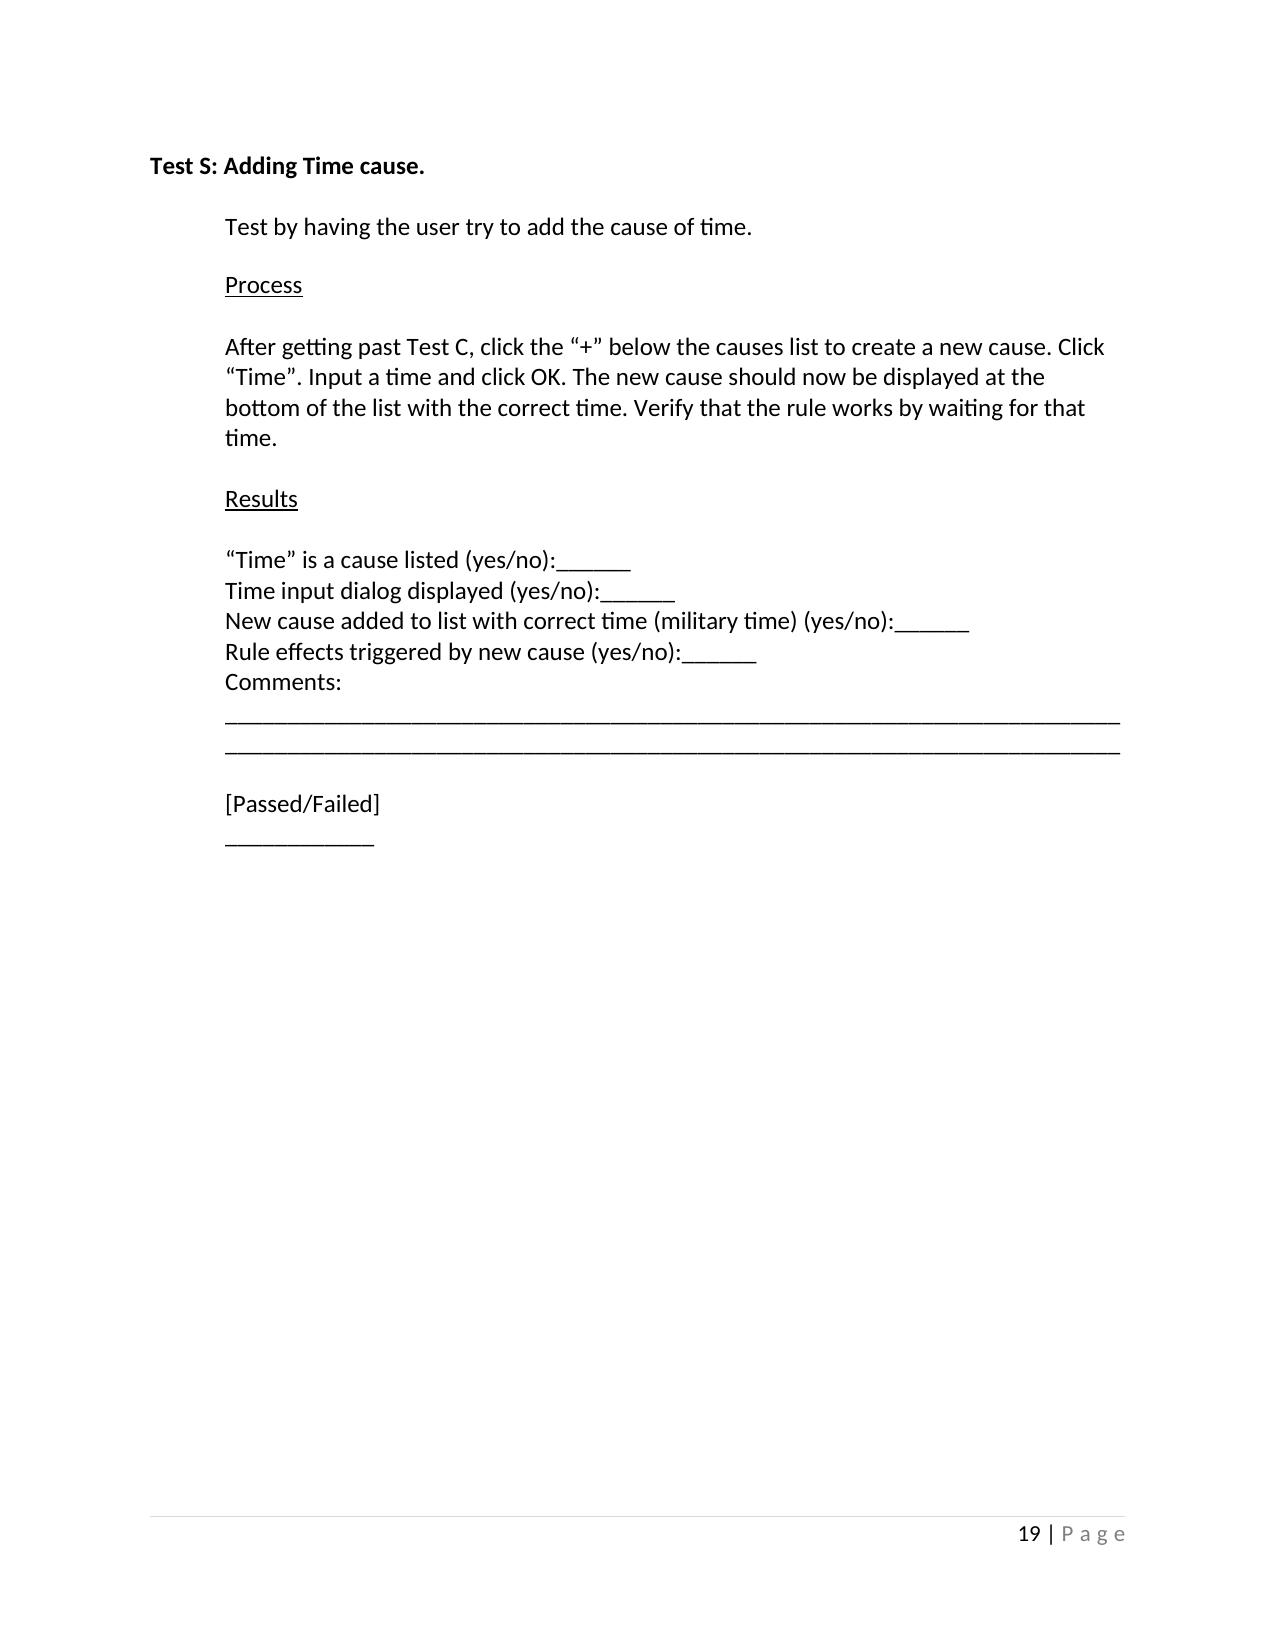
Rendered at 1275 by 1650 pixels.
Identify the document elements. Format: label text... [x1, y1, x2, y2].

list [Passed/Failed] [225, 788, 1125, 819]
text New cause added to list with correct time (military time) (yes/no):______ [225, 605, 1125, 636]
list ____________ [225, 819, 1125, 849]
list ________________________________________________________________________ [225, 727, 1125, 758]
text Process [225, 269, 1125, 300]
text “Time” is a cause listed (yes/no):______ [225, 544, 1125, 575]
text Test by having the user try to add the cause of time. [225, 211, 1125, 242]
text Time input dialog displayed (yes/no):______ [225, 575, 1125, 605]
text After getting past Test C, click the “+” below the causes list to create a new cause. Click “Time”. Input a time and click OK. The new cause should now be displayed at the bottom of the list with the correct time. Verify that the rule works by waiting for that time. [225, 331, 1125, 453]
list ________________________________________________________________________ [225, 697, 1125, 727]
text Test S: Adding Time cause. [150, 150, 1125, 181]
text Results [225, 483, 1125, 514]
text Comments: [225, 666, 1125, 697]
text Rule effects triggered by new cause (yes/no):______ [225, 636, 1125, 666]
